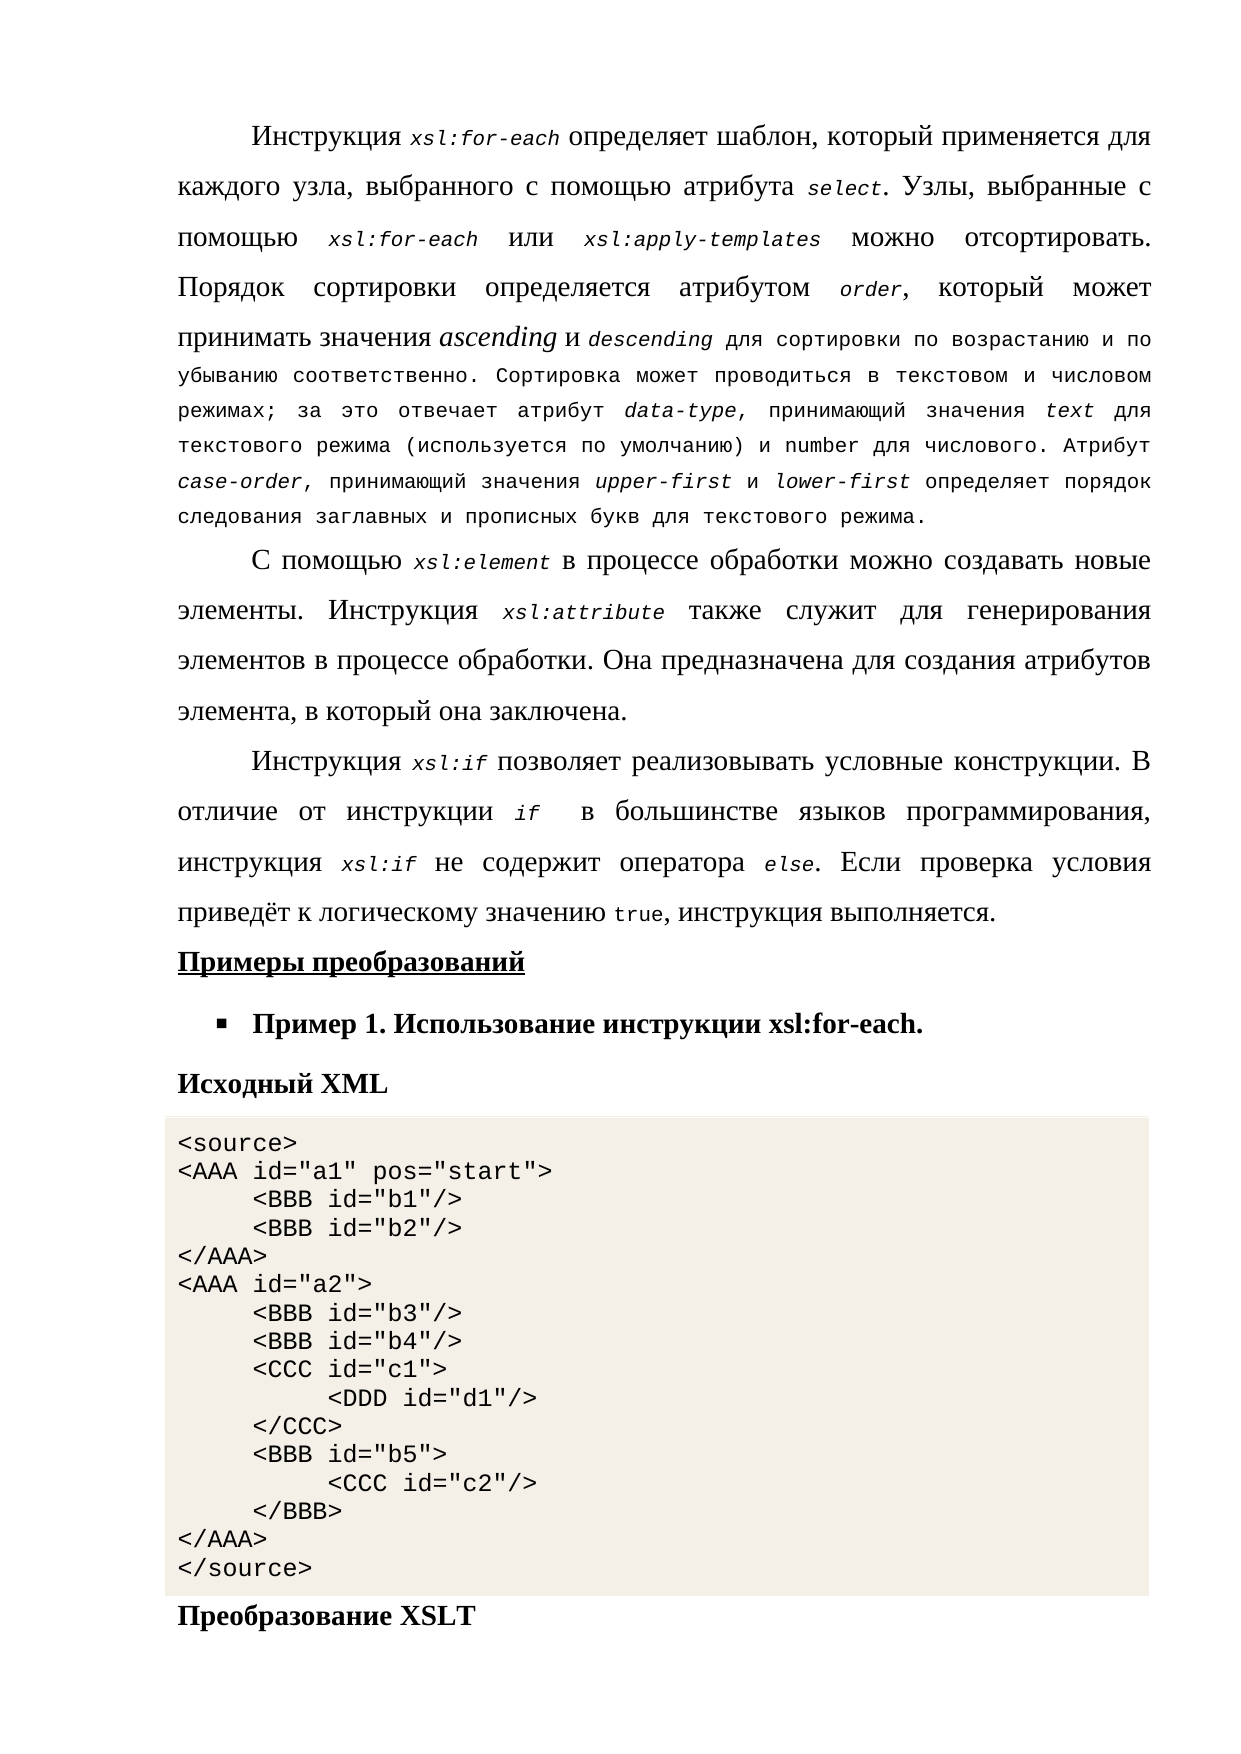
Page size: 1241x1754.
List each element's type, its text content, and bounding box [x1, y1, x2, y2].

text Примеры преобразований [177, 944, 1152, 978]
text С помощью xsl:element в процессе обработки можно создавать новые элементы. Инструкция xsl:attribute также служит для генерирования элементов в процессе обработки. Она предназначена для создания атрибутов элемента, в который она заключена. [177, 542, 1152, 726]
text Инструкция xsl:if позволяет реализовывать условные конструкции. В отличие от инструкции if в большинстве языков программирования, инструкция xsl:if не содержит оператора else. Если проверка условия приведёт к логическому значению true, инструкция выполняется. [177, 743, 1152, 927]
text <source> <AAA id="a1" pos="start"> <BBB id="b1"/> <BBB id="b2"/> </AAA> <AAA id="a2"> <BBB id="b3"/> <BBB id="b4"/> <CCC id="c1"> <DDD id="d1"/> </CCC> <BBB id="b5"> <CCC id="c2"/> </BBB> </AAA> </source> [165, 1118, 1149, 1596]
text Исходный XML [177, 1066, 1152, 1099]
text Инструкция xsl:for-each определяет шаблон, который применяется для каждого узла, выбранного с помощью атрибута select. Узлы, выбранные с помощью xsl:for-each или xsl:apply-templates можно отсортировать. Порядок сортировки определяется атрибутом order, который может принимать значения ascending и descending для сортировки по возрастанию и по убыванию соответственно. Сортировка может проводиться в текстовом и числовом режимах; за это отвечает атрибут data-type, принимающий значения text для текстового режима (используется по умолчанию) и number для числового. Атрибут case-order, принимающий значения upper-first и lower-first определяет порядок следования заглавных и прописных букв для текстового режима. [177, 118, 1152, 530]
list Пример 1. Использование инструкции xsl:for-each. [215, 1007, 1152, 1040]
text Преобразование XSLT [177, 1598, 1152, 1631]
